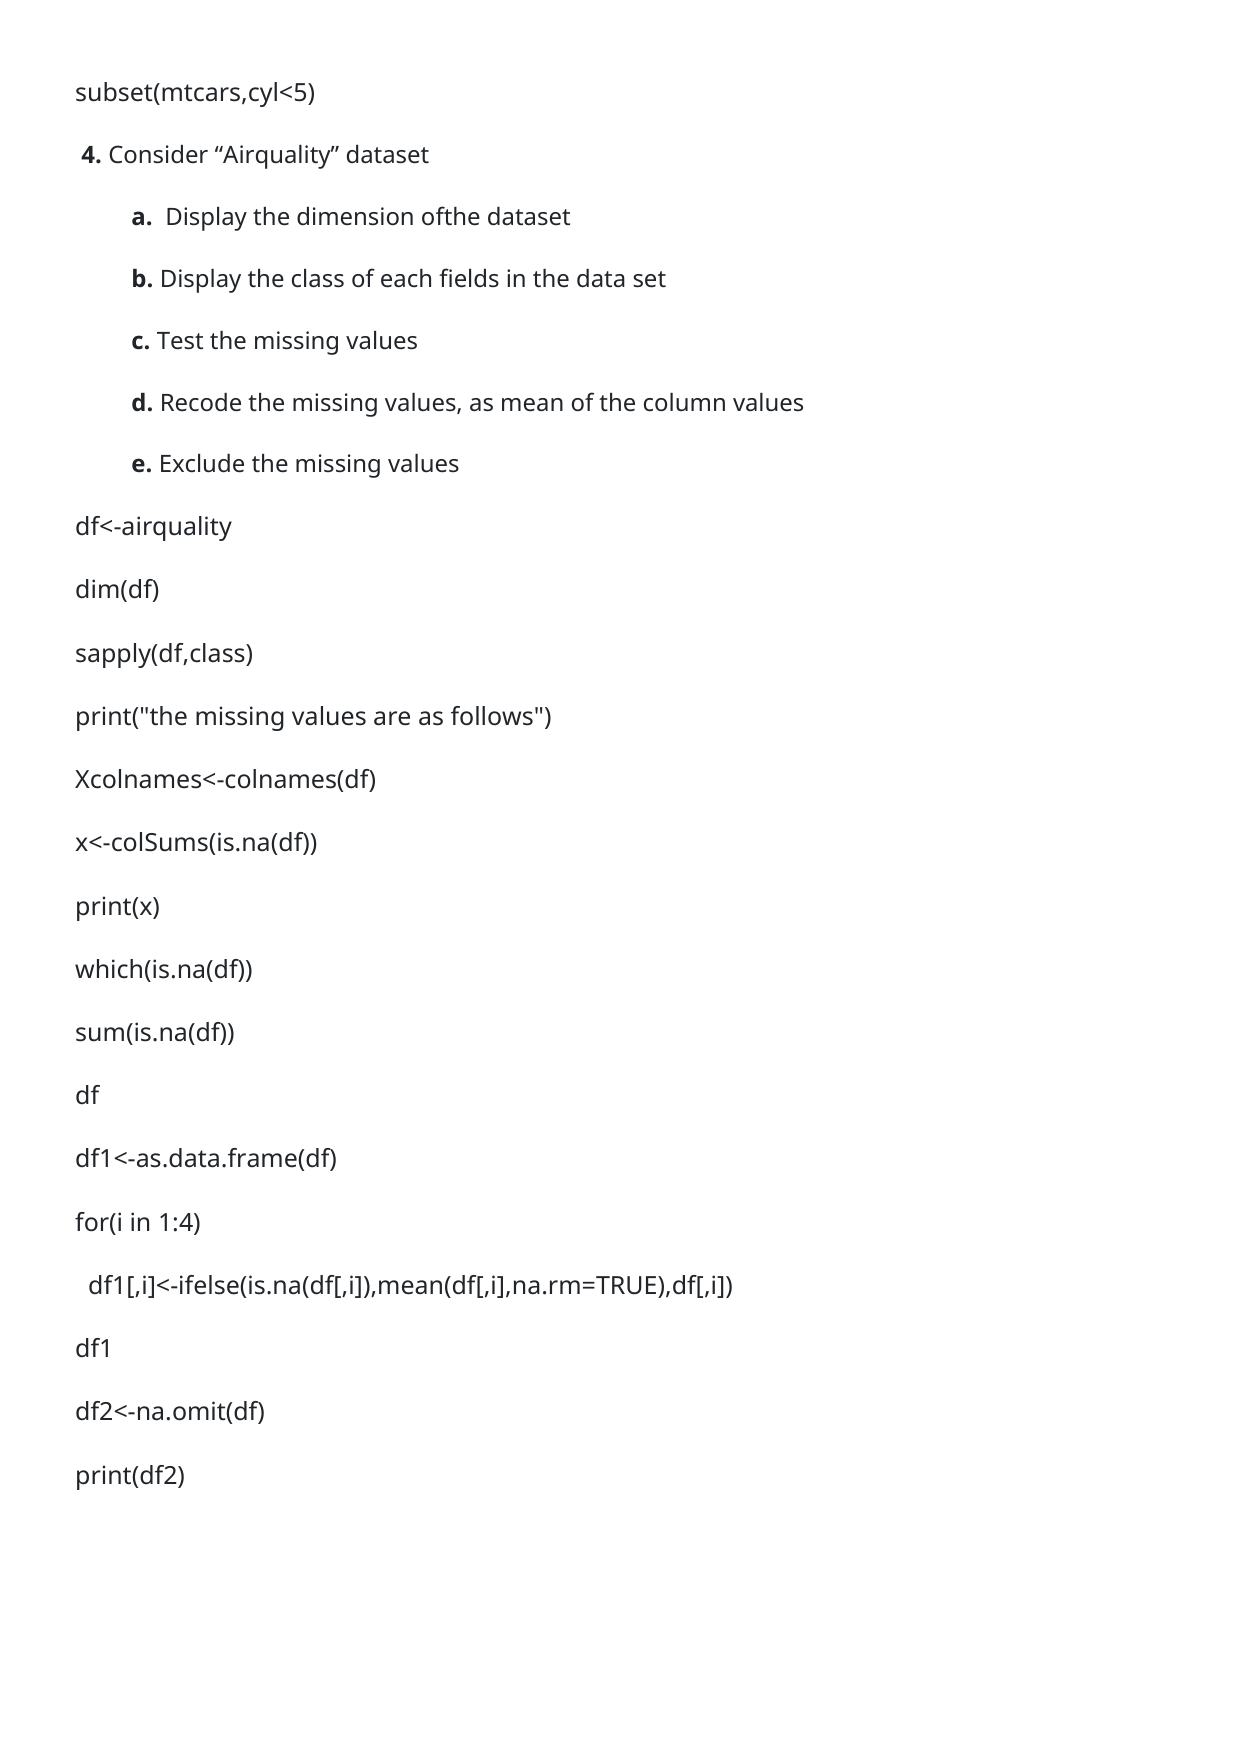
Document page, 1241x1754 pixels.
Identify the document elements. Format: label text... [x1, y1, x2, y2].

text df1<-as.data.frame(df) [75, 1141, 1165, 1175]
text df1[,i]<-ifelse(is.na(df[,i]),mean(df[,i],na.rm=TRUE),df[,i]) [75, 1268, 1165, 1302]
text df<-airquality [75, 509, 1165, 543]
text Xcolnames<-colnames(df) [75, 762, 1165, 796]
text print(x) [75, 888, 1165, 922]
text e. Exclude the missing values [75, 447, 1165, 480]
text print("the missing values are as follows") [75, 698, 1165, 733]
text d. Recode the missing values, as mean of the column values [75, 385, 1165, 418]
text subset(mtcars,cyl<5) [75, 75, 1165, 109]
text sapply(df,class) [75, 635, 1165, 669]
text df [75, 1078, 1165, 1112]
text dim(df) [75, 572, 1165, 606]
text sum(is.na(df)) [75, 1015, 1165, 1049]
text df2<-na.omit(df) [75, 1394, 1165, 1428]
text b. Display the class of each fields in the data set [75, 262, 1165, 294]
text 4. Consider “Airquality” dataset [75, 138, 1165, 171]
text for(i in 1:4) [75, 1204, 1165, 1238]
text print(df2) [75, 1457, 1165, 1491]
text a. Display the dimension ofthe dataset [75, 200, 1165, 233]
text which(is.na(df)) [75, 951, 1165, 986]
text c. Test the missing values [75, 323, 1165, 356]
text df1 [75, 1331, 1165, 1365]
text x<-colSums(is.na(df)) [75, 825, 1165, 859]
